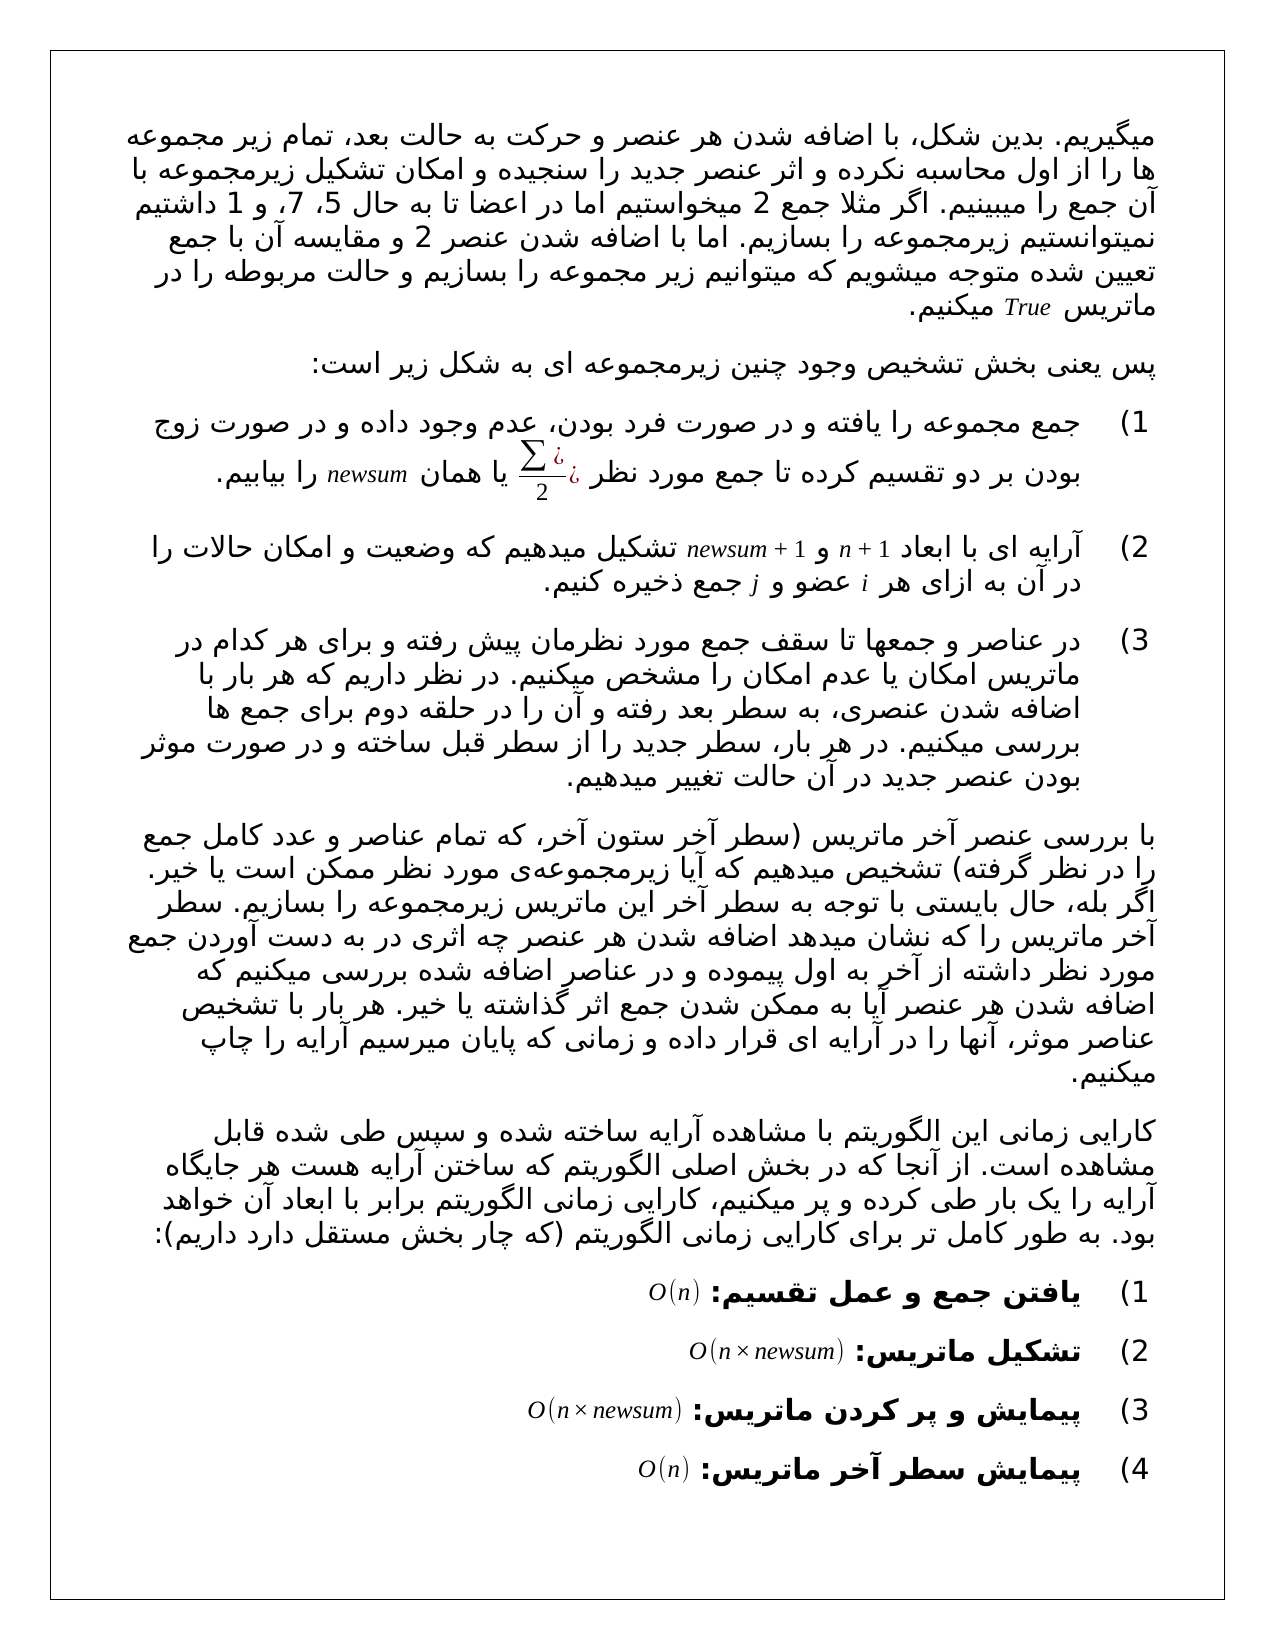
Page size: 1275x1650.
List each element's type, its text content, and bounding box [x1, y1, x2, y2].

text کارایی زمانی این الگوریتم با مشاهده آرایه ساخته شده و سپس طی شده قابل مشاهده است. از آنجا که در بخش اصلی الگوریتم که ساختن آرایه هست هر جایگاه آرایه را یک بار طی کرده و پر میکنیم، کارایی زمانی الگوریتم برابر با ابعاد آن خواهد بود. به طور کامل تر برای کارایی زمانی الگوریتم (که چار بخش مستقل دارد داریم): [118, 1114, 1157, 1250]
text پس یعنی بخش تشخیص وجود چنین زیرمجموعه ای به شکل زیر است: [118, 347, 1157, 381]
list یافتن جمع و عمل تقسیم: [118, 1275, 1119, 1309]
list پیمایش سطر آخر ماتریس: [118, 1452, 1119, 1486]
list در عناصر و جمعها تا سقف جمع مورد نظرمان پیش رفته و برای هر کدام در ماتریس امکان یا عدم امکان را مشخص میکنیم. در نظر داریم که هر بار با اضافه شدن عنصری، به سطر بعد رفته و آن را در حلقه دوم برای جمع ها بررسی میکنیم. در هر بار، سطر جدید را از سطر قبل ساخته و در صورت موثر بودن عنصر جدید در آن حالت تغییر میدهیم. [118, 623, 1119, 793]
list جمع مجموعه را یافته و در صورت فرد بودن، عدم وجود داده و در صورت زوج بودن بر دو تقسیم کرده تا جمع مورد نظر یا همان newsum را بیابیم. [118, 406, 1119, 505]
list آرایه ای با ابعاد n + 1 و newsum + 1 تشکیل میدهیم که وضعیت و امکان حالات را در آن به ازای هر i عضو و j جمع ذخیره کنیم. [118, 530, 1119, 598]
list پیمایش و پر کردن ماتریس: [118, 1393, 1119, 1427]
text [118, 118, 1157, 322]
text با بررسی عنصر آخر ماتریس (سطر آخر ستون آخر، که تمام عناصر و عدد کامل جمع را در نظر گرفته) تشخیص میدهیم که آیا زیرمجموعه‌ی مورد نظر ممکن است یا خیر. اگر بله، حال بایستی با توجه به سطر آخر این ماتریس زیرمجموعه را بسازیم. سطر آخر ماتریس را که نشان میدهد اضافه شدن هر عنصر چه اثری در به دست آوردن جمع مورد نظر داشته از آخر به اول پیموده و در عناصر اضافه شده بررسی میکنیم که اضافه شدن هر عنصر آیا به ممکن شدن جمع اثر گذاشته یا خیر. هر بار با تشخیص عناصر موثر، آنها را در آرایه ای قرار داده و زمانی که پایان میرسیم آرایه را چاپ میکنیم. [118, 818, 1157, 1089]
list تشکیل ماتریس: [118, 1334, 1119, 1368]
